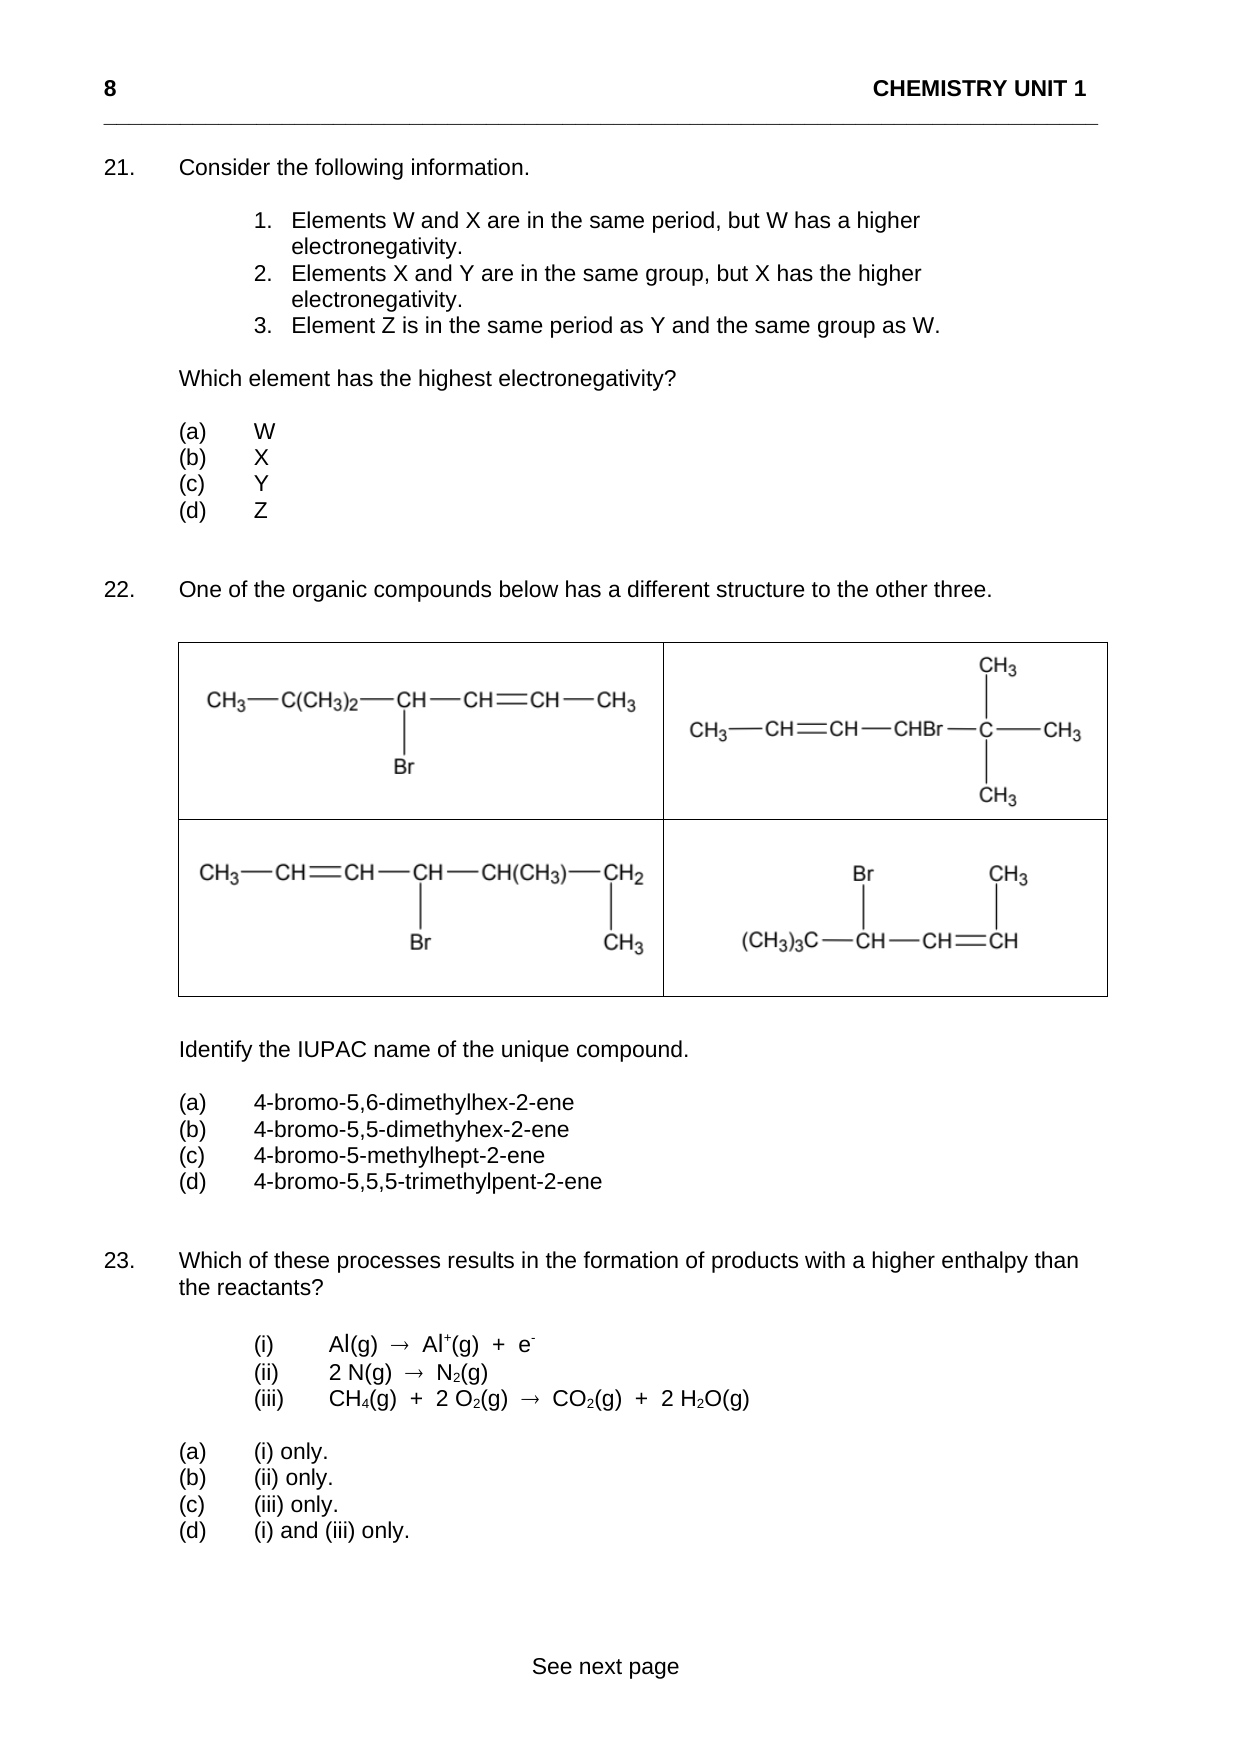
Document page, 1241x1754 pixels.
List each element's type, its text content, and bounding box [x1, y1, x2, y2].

table_header [664, 643, 1107, 819]
text 22. One of the organic compounds below has a different structure to the other three. [103, 576, 1107, 602]
table_cell [664, 820, 1107, 996]
table_header [179, 643, 663, 819]
list 4-bromo-5,6-dimethylhex-2-ene [178, 1089, 1107, 1116]
list 4-bromo-5-methylhept-2-ene [178, 1142, 1107, 1168]
list Elements W and X are in the same period, but W has a higher electronegativity. [253, 207, 974, 259]
list CH4(g) + 2 O2(g) CO2(g) + 2 H2O(g) [253, 1385, 1107, 1412]
text 21. Consider the following information. [103, 154, 1107, 180]
list Al(g) Al+(g) + e- [253, 1326, 1107, 1359]
list Z [178, 497, 1107, 523]
list Y [178, 470, 1107, 497]
list (i) and (iii) only. [178, 1517, 1107, 1543]
text 23. Which of these processes results in the formation of products with a higher enthalpy than the reactants? [103, 1247, 1107, 1300]
list W [178, 418, 1107, 444]
list Element Z is in the same period as Y and the same group as W. [253, 312, 974, 338]
list X [178, 444, 1107, 470]
text Identify the IUPAC name of the unique compound. [103, 1036, 1107, 1063]
list 4-bromo-5,5,5-trimethylpent-2-ene [178, 1168, 1107, 1194]
list (i) only. [178, 1438, 1107, 1464]
list (iii) only. [178, 1491, 1107, 1517]
list 4-bromo-5,5-dimethyhex-2-ene [178, 1116, 1107, 1142]
list 2 N(g) N2(g) [253, 1359, 1107, 1385]
list Elements X and Y are in the same group, but X has the higher electronegativity. [253, 259, 974, 312]
table_cell [179, 820, 663, 996]
list (ii) only. [178, 1464, 1107, 1491]
text Which element has the highest electronegativity? [178, 365, 1107, 391]
